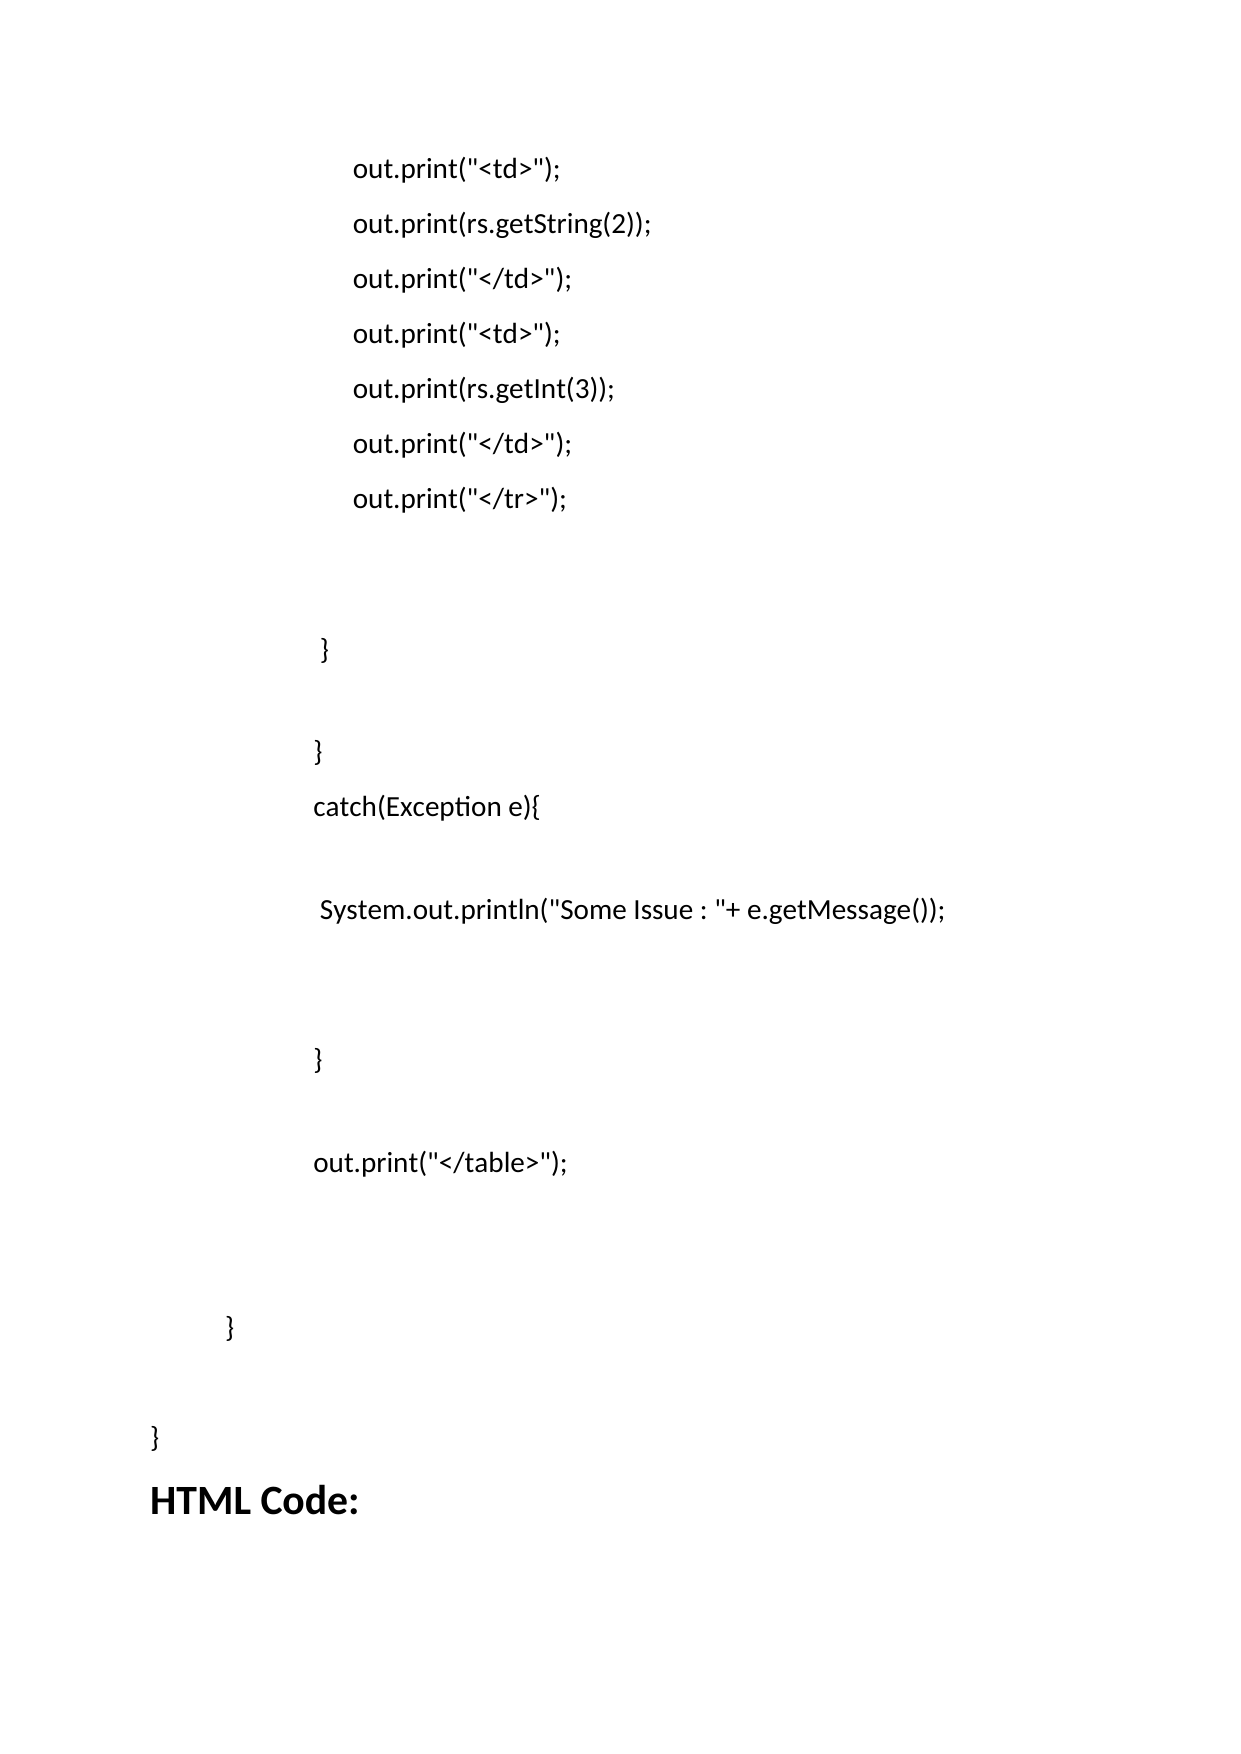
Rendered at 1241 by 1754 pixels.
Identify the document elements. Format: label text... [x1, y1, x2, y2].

text out.print(rs.getString(2)); [150, 205, 1090, 241]
text out.print("<td>"); [150, 150, 1090, 186]
text } [150, 1309, 1090, 1345]
text } [150, 631, 1090, 666]
text out.print(rs.getInt(3)); [150, 370, 1090, 406]
text out.print("</tr>"); [150, 481, 1090, 516]
text } [150, 1419, 1090, 1455]
text } [150, 733, 1090, 769]
text HTML Code: [150, 1474, 1090, 1525]
text out.print("<td>"); [150, 315, 1090, 351]
text out.print("</td>"); [150, 426, 1090, 461]
text catch(Exception e){ [150, 788, 1090, 824]
text out.print("</td>"); [150, 260, 1090, 296]
text out.print("</table>"); [150, 1144, 1090, 1179]
text } [150, 1041, 1090, 1077]
text System.out.println("Some Issue : "+ e.getMessage()); [150, 891, 1090, 927]
